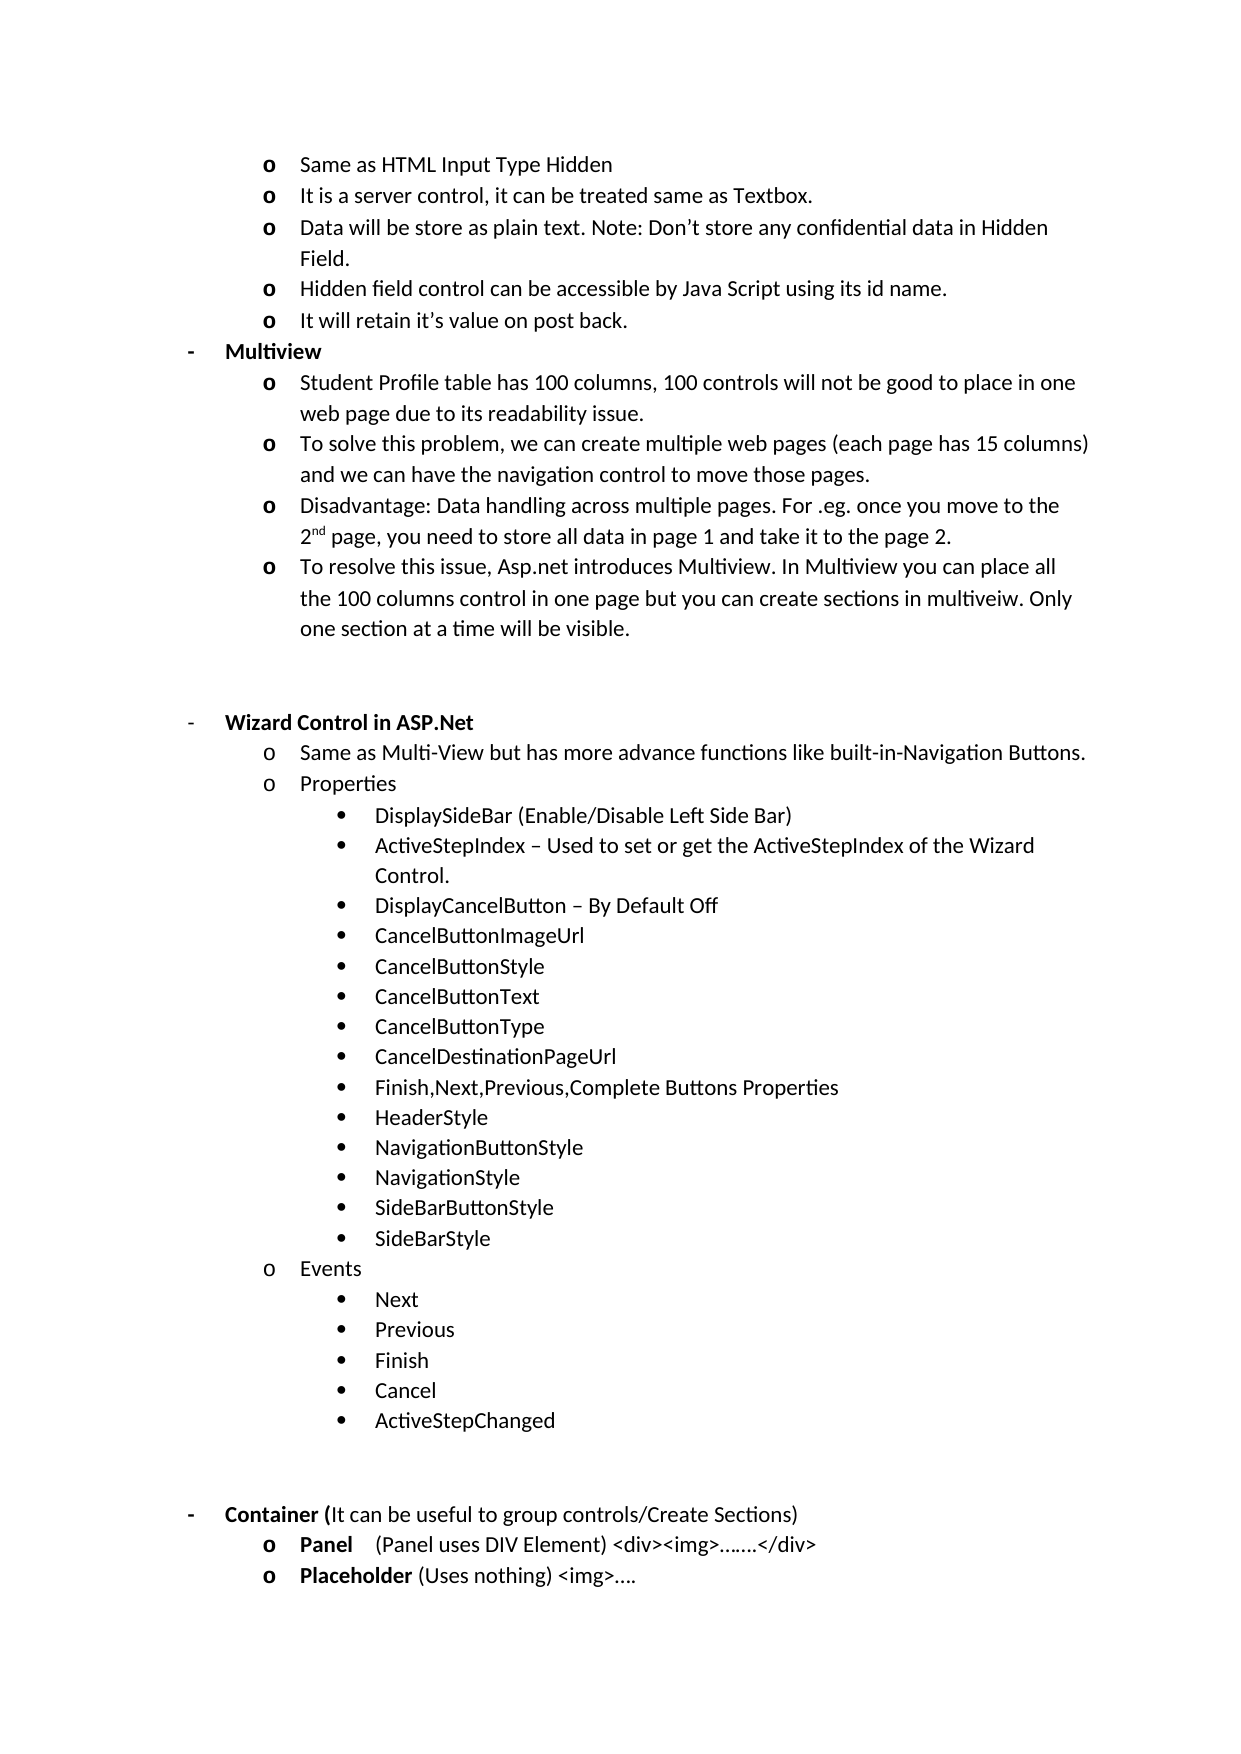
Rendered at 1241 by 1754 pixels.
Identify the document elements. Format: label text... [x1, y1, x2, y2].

list NavigationStyle [337, 1163, 1090, 1191]
list SideBarStyle [337, 1224, 1090, 1252]
list Next [337, 1285, 1090, 1313]
list Previous [337, 1316, 1090, 1343]
list Multiview [187, 337, 1090, 365]
list Placeholder (Uses nothing) <img>…. [262, 1562, 1090, 1591]
list SideBarButtonStyle [337, 1193, 1090, 1221]
list To solve this problem, we can create multiple web pages (each page has 15 columns) and we can have the navigation control to move those pages. [262, 429, 1090, 488]
list To resolve this issue, Asp.net introduces Multiview. In Multiview you can place all the 100 columns control in one page but you can create sections in multiveiw. Only one section at a time will be visible. [262, 552, 1090, 642]
list Disadvantage: Data handling across multiple pages. For .eg. once you move to the 2nd page, you need to store all data in page 1 and take it to the page 2. [262, 491, 1090, 550]
list NavigationButtonStyle [337, 1133, 1090, 1161]
list DisplayCancelButton – By Default Off [337, 891, 1090, 919]
list Panel (Panel uses DIV Element) <div><img>…….</div> [262, 1530, 1090, 1559]
list CancelDestinationPageUrl [337, 1042, 1090, 1070]
list It is a server control, it can be treated same as Textbox. [262, 181, 1090, 211]
list ActiveStepIndex – Used to set or get the ActiveStepIndex of the Wizard Control. [337, 831, 1090, 889]
list Wizard Control in ASP.Net [187, 708, 1090, 736]
list CancelButtonType [337, 1012, 1090, 1040]
list It will retain it’s value on post back. [262, 306, 1090, 335]
list Finish [337, 1346, 1090, 1374]
list Finish,Next,Previous,Complete Buttons Properties [337, 1073, 1090, 1101]
list CancelButtonText [337, 982, 1090, 1010]
list Container (It can be useful to group controls/Create Sections) [187, 1500, 1090, 1528]
list Same as HTML Input Type Hidden [262, 150, 1090, 179]
list Data will be store as plain text. Note: Don’t store any confidential data in Hidden Field. [262, 213, 1090, 272]
list Same as Multi-View but has more advance functions like built-in-Navigation Buttons. [262, 738, 1090, 767]
list Properties [262, 769, 1090, 798]
list Events [262, 1254, 1090, 1283]
list CancelButtonStyle [337, 952, 1090, 980]
list CancelButtonImageUrl [337, 922, 1090, 949]
list Hidden field control can be accessible by Java Script using its id name. [262, 274, 1090, 304]
list HeaderStyle [337, 1103, 1090, 1131]
list Student Profile table has 100 columns, 100 controls will not be good to place in one web page due to its readability issue. [262, 368, 1090, 427]
list ActiveStepChanged [337, 1406, 1090, 1434]
list Cancel [337, 1376, 1090, 1404]
list DisplaySideBar (Enable/Disable Left Side Bar) [337, 801, 1090, 829]
